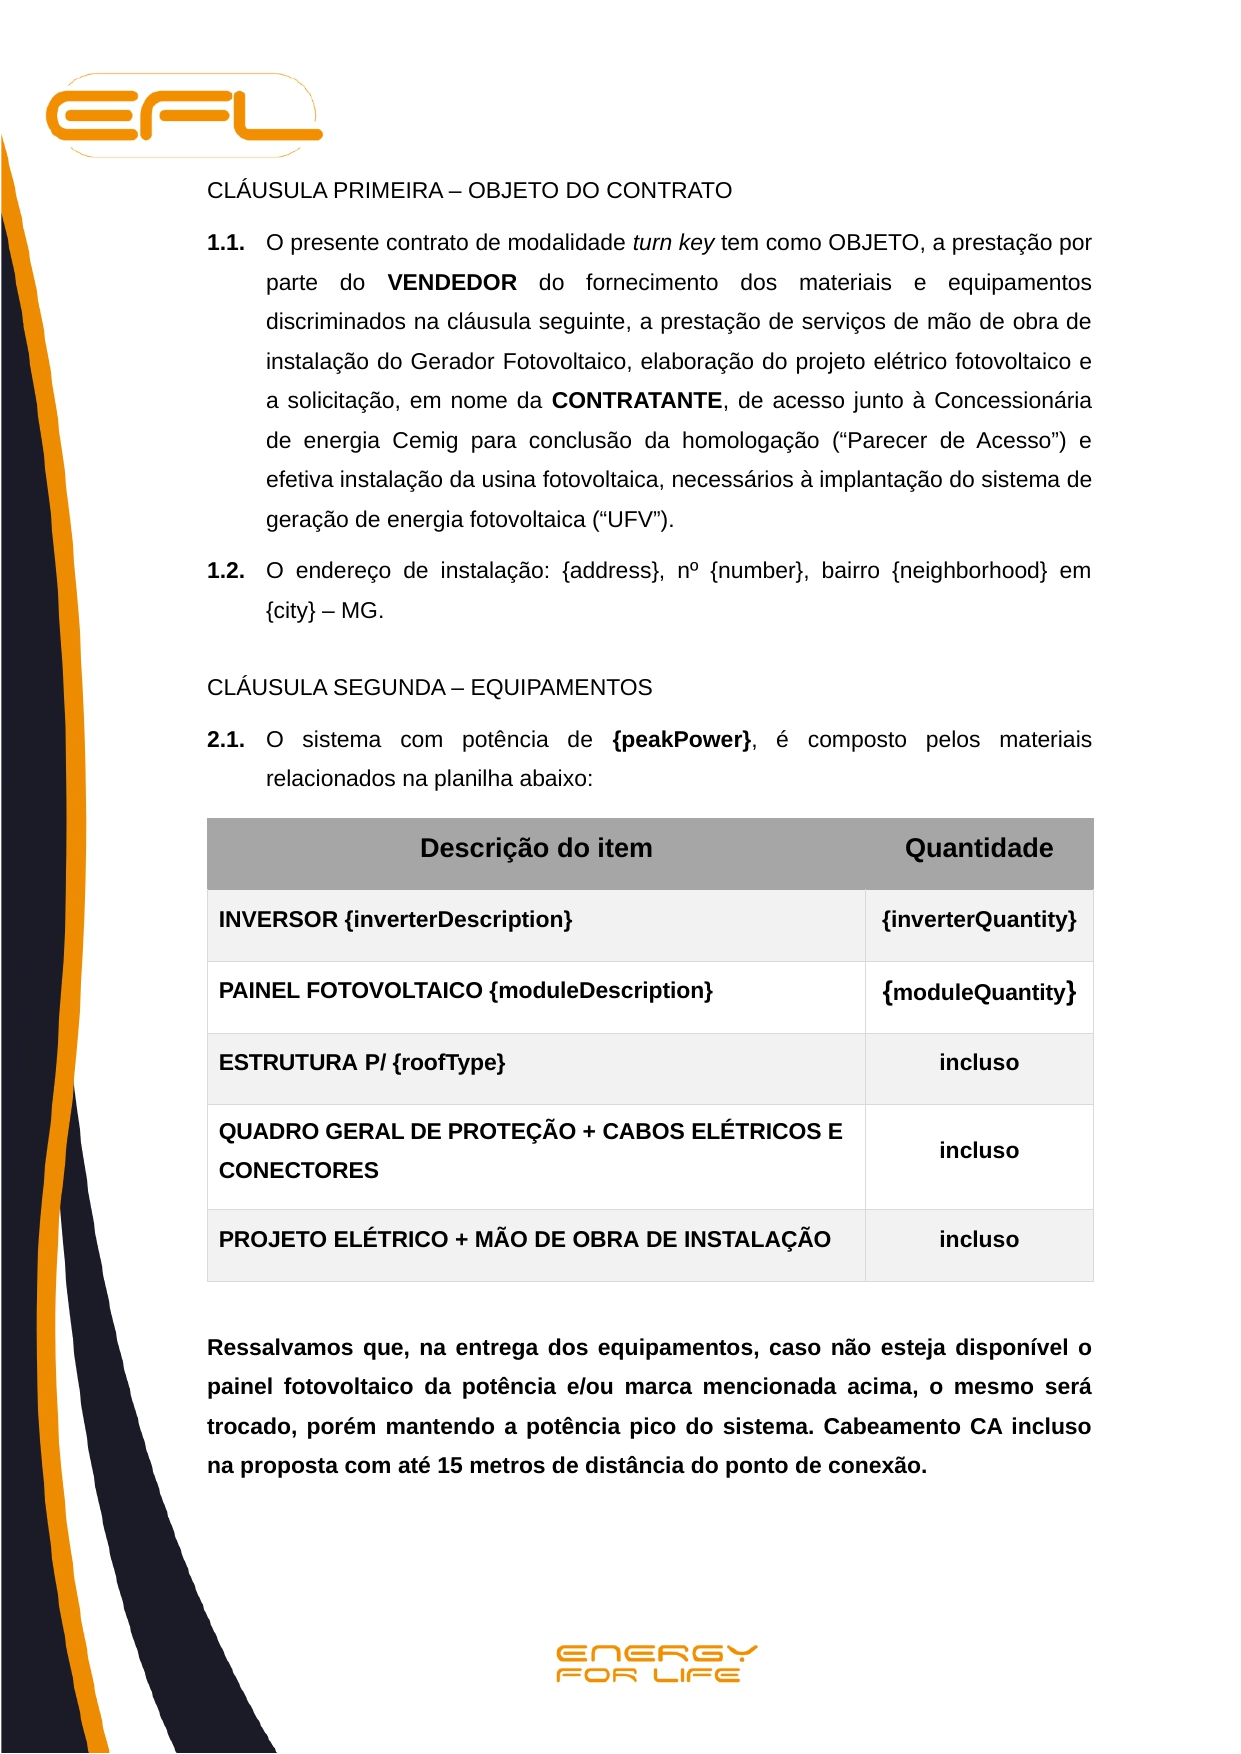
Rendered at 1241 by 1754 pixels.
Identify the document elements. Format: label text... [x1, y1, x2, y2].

text Ressalvamos que, na entrega dos equipamentos, caso não esteja disponível o painel fotovoltaico da potência e/ou marca mencionada acima, o mesmo será trocado, porém mantendo a potência pico do sistema. Cabeamento CA incluso na proposta com até 15 metros de distância do ponto de conexão. [207, 1334, 1092, 1479]
table_cell incluso [866, 1210, 1093, 1281]
subtitle O endereço de instalação: {address}, nº {number}, bairro {neighborhood} em {city} – MG. [207, 557, 1092, 623]
subtitle cláusula primeira – objeto do contrato [177, 177, 1092, 203]
table_cell PROJETO ELÉTRICO + MÃO DE OBRA DE INSTALAÇÃO [208, 1210, 865, 1281]
table_cell PAINEL FOTOVOLTAICO {moduleDescription} [208, 962, 865, 1032]
picture [1, 0, 1241, 1753]
subtitle O sistema com potência de {peakPower}, é composto pelos materiais relacionados na planilha abaixo: [207, 726, 1092, 792]
table_cell incluso [866, 1105, 1093, 1209]
table_cell ESTRUTURA P/ {roofType} [208, 1034, 865, 1104]
table_header Quantidade [866, 819, 1093, 889]
table_cell INVERSOR {inverterDescription} [208, 890, 865, 961]
subtitle O presente contrato de modalidade turn key tem como OBJETO, a prestação por parte do VENDEDOR do fornecimento dos materiais e equipamentos discriminados na cláusula seguinte, a prestação de serviços de mão de obra de instalação do Gerador Fotovoltaico, elaboração do projeto elétrico fotovoltaico e a solicitação, em nome da CONTRATANTE, de acesso junto à Concessionária de energia Cemig para conclusão da homologação (“Parecer de Acesso”) e efetiva instalação da usina fotovoltaica, necessários à implantação do sistema de geração de energia fotovoltaica (“UFV”). [207, 229, 1092, 532]
table_cell {inverterQuantity} [866, 890, 1093, 961]
table_cell {moduleQuantity} [866, 962, 1093, 1032]
subtitle cláusula segunda – equipamentos [177, 674, 1092, 700]
table_cell QUADRO GERAL DE PROTEÇÃO + CABOS ELÉTRICOS E CONECTORES [208, 1105, 865, 1209]
table_header Descrição do item [208, 819, 865, 889]
table_cell incluso [866, 1034, 1093, 1104]
